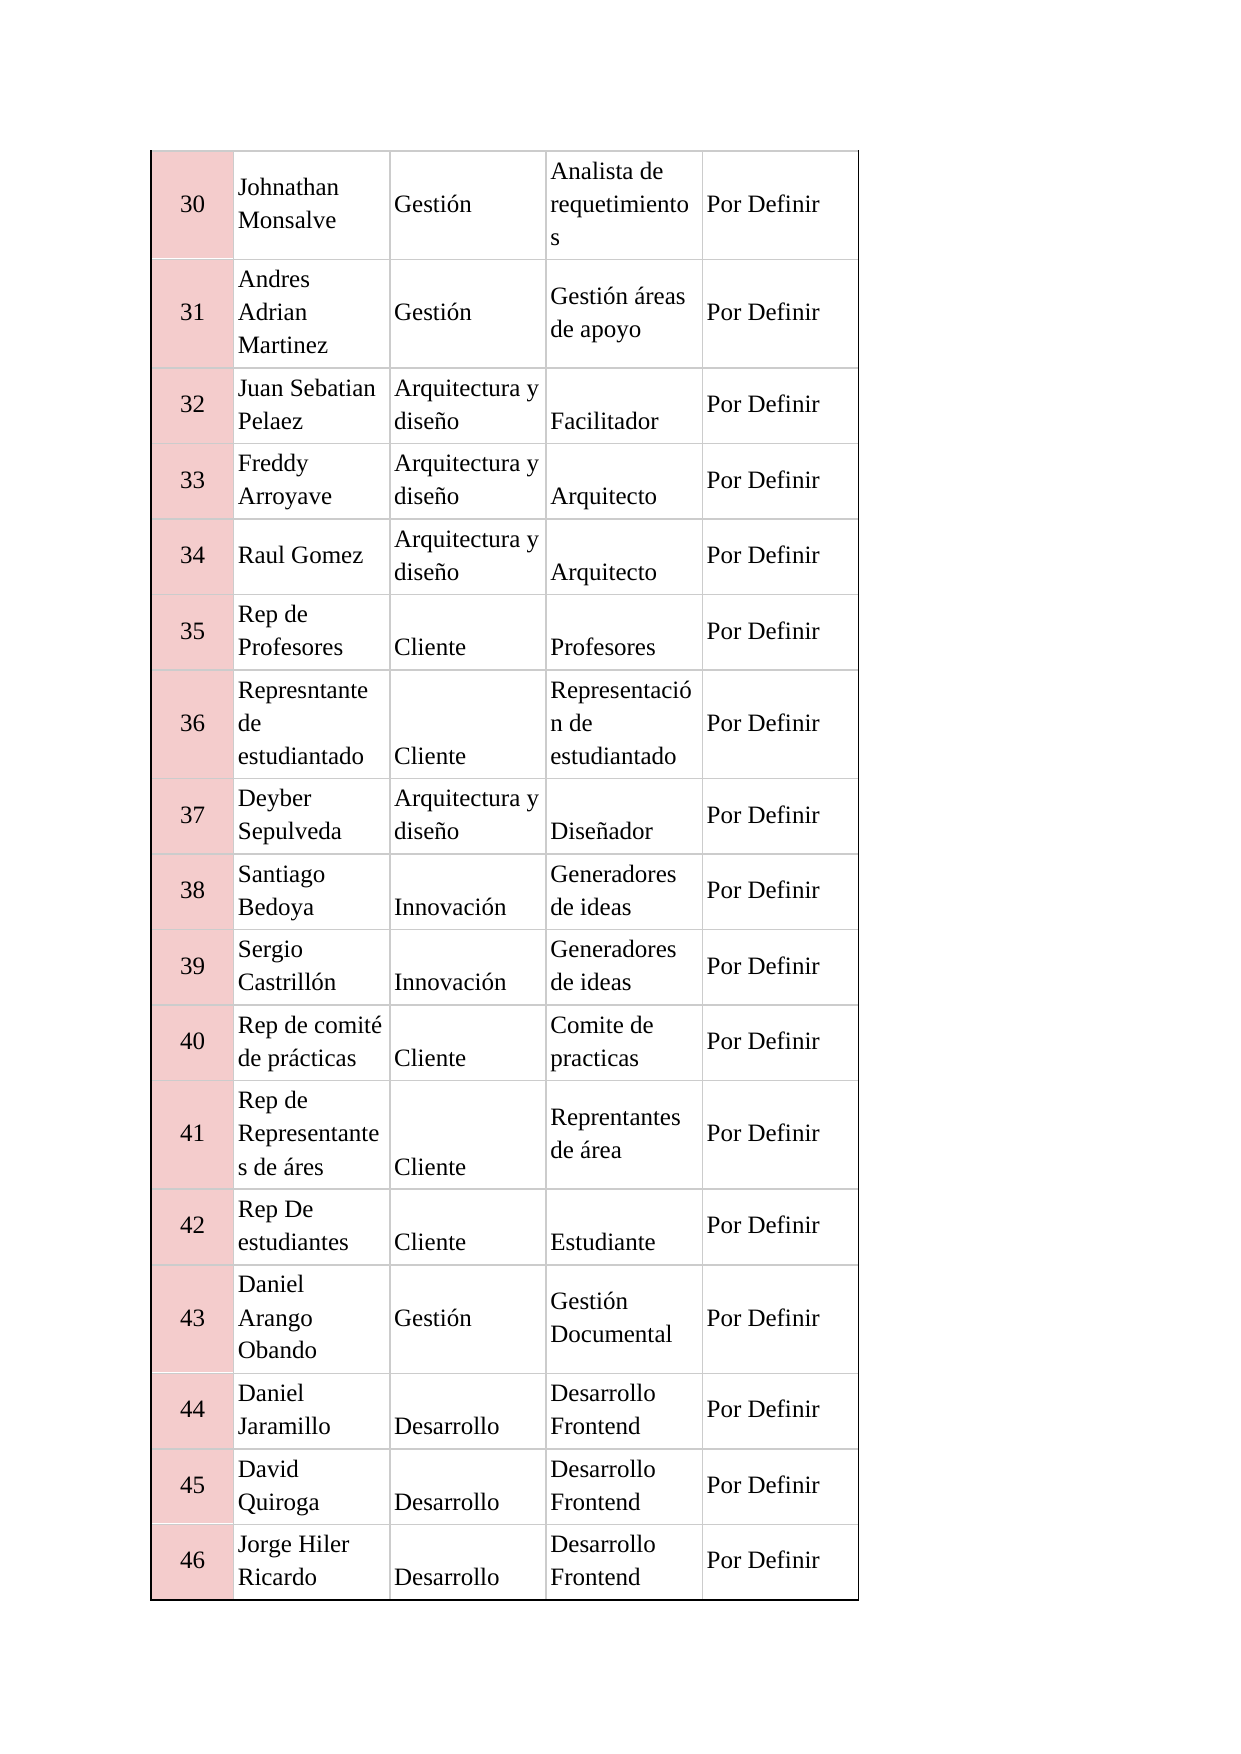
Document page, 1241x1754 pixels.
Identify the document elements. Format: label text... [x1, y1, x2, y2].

table_cell Profesores [547, 595, 702, 669]
table_cell Por Definir [703, 855, 858, 929]
table_cell Sergio Castrillón [234, 930, 389, 1004]
table_cell Gestión Documental [547, 1266, 702, 1372]
table_cell 38 [152, 855, 233, 929]
table_cell Por Definir [703, 1525, 858, 1599]
table_cell Cliente [391, 595, 545, 669]
table_cell Rep de comité de prácticas [234, 1006, 389, 1080]
table_cell Raul Gomez [234, 520, 389, 594]
table_cell Por Definir [703, 779, 858, 853]
table_cell Daniel Jaramillo [234, 1374, 389, 1448]
table_cell Por Definir [703, 930, 858, 1004]
table_cell Santiago Bedoya [234, 855, 389, 929]
table_cell 41 [152, 1081, 233, 1188]
table_cell Deyber Sepulveda [234, 779, 389, 853]
table_cell 45 [152, 1450, 233, 1523]
table_cell Desarrollo Frontend [547, 1450, 702, 1523]
table_cell 39 [152, 930, 233, 1004]
table_cell Por Definir [703, 595, 858, 669]
table_cell Arquitectura y diseño [391, 369, 545, 443]
table_cell Comite de practicas [547, 1006, 702, 1080]
table_cell Arquitectura y diseño [391, 444, 545, 518]
table_cell 31 [152, 260, 233, 367]
table_cell Andres Adrian Martinez [234, 260, 389, 367]
table_cell Rep de Representantes de áres [234, 1081, 389, 1188]
table_cell 36 [152, 671, 233, 778]
table_cell Cliente [391, 1006, 545, 1080]
table_cell 44 [152, 1374, 233, 1448]
table_cell 37 [152, 779, 233, 853]
table_cell Gestión [391, 260, 545, 367]
table_cell Gestión [391, 1266, 545, 1372]
table_cell Rep de Profesores [234, 595, 389, 669]
table_cell 32 [152, 369, 233, 443]
table_cell Desarrollo [391, 1374, 545, 1448]
table_cell Reprentantes de área [547, 1081, 702, 1188]
table_cell Por Definir [703, 1450, 858, 1523]
table_cell Arquitecto [547, 520, 702, 594]
table_cell Por Definir [703, 152, 858, 258]
table_cell Por Definir [703, 1374, 858, 1448]
table_cell Cliente [391, 1081, 545, 1188]
table_cell Represntante de estudiantado [234, 671, 389, 778]
table_cell Johnathan Monsalve [234, 152, 389, 258]
table_cell Por Definir [703, 369, 858, 443]
table_cell 35 [152, 595, 233, 669]
table_cell 34 [152, 520, 233, 594]
table_cell Por Definir [703, 1006, 858, 1080]
table_cell Arquitecto [547, 444, 702, 518]
table_cell 33 [152, 444, 233, 518]
table_cell Desarrollo [391, 1525, 545, 1599]
table_cell Por Definir [703, 1190, 858, 1264]
table_cell Generadores de ideas [547, 855, 702, 929]
table_cell Facilitador [547, 369, 702, 443]
table_cell Por Definir [703, 671, 858, 778]
table_cell 43 [152, 1266, 233, 1372]
table_cell Desarrollo [391, 1450, 545, 1523]
table_cell 40 [152, 1006, 233, 1080]
table_cell 42 [152, 1190, 233, 1264]
table_cell Arquitectura y diseño [391, 520, 545, 594]
table_cell Cliente [391, 1190, 545, 1264]
table_cell Cliente [391, 671, 545, 778]
table_cell Por Definir [703, 444, 858, 518]
table_cell Juan Sebatian Pelaez [234, 369, 389, 443]
table_cell Arquitectura y diseño [391, 779, 545, 853]
table_cell 46 [152, 1525, 233, 1599]
table_cell Por Definir [703, 1266, 858, 1372]
table_cell Gestión [391, 152, 545, 258]
table_cell Desarrollo Frontend [547, 1525, 702, 1599]
table_cell 30 [152, 152, 233, 258]
table_cell Por Definir [703, 260, 858, 367]
table_cell Rep De estudiantes [234, 1190, 389, 1264]
table_cell Daniel Arango Obando [234, 1266, 389, 1372]
table_cell Innovación [391, 930, 545, 1004]
table_cell Analista de requetimientos [547, 152, 702, 258]
table_cell Jorge Hiler Ricardo [234, 1525, 389, 1599]
table_cell Desarrollo Frontend [547, 1374, 702, 1448]
table_cell Por Definir [703, 520, 858, 594]
table_cell Innovación [391, 855, 545, 929]
table_cell Estudiante [547, 1190, 702, 1264]
table_cell David Quiroga [234, 1450, 389, 1523]
table_cell Freddy Arroyave [234, 444, 389, 518]
table_cell Generadores de ideas [547, 930, 702, 1004]
table_cell Gestión áreas de apoyo [547, 260, 702, 367]
table_cell Representación de estudiantado [547, 671, 702, 778]
table_cell Por Definir [703, 1081, 858, 1188]
table_cell Diseñador [547, 779, 702, 853]
